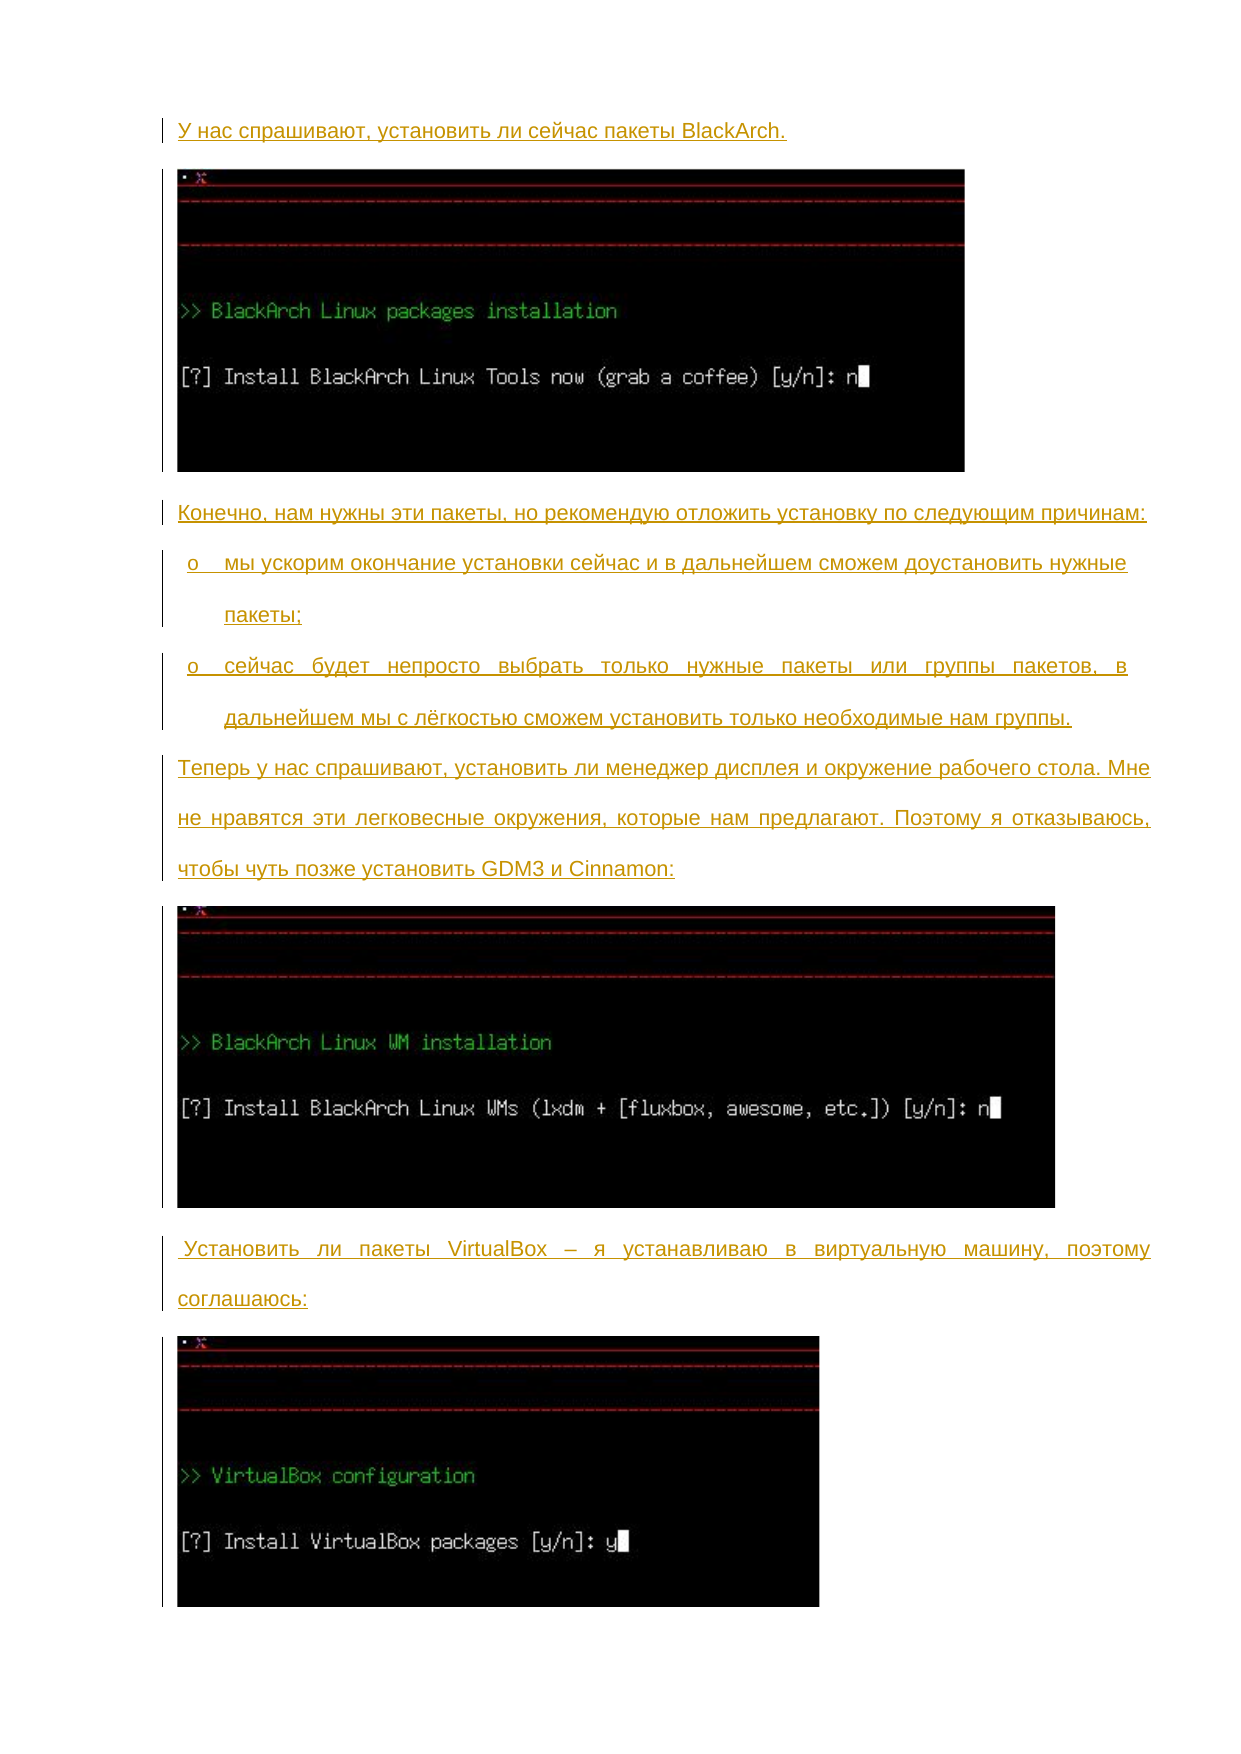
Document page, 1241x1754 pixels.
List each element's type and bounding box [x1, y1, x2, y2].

picture [177, 906, 1056, 1208]
picture [177, 1336, 820, 1607]
picture [177, 168, 965, 472]
